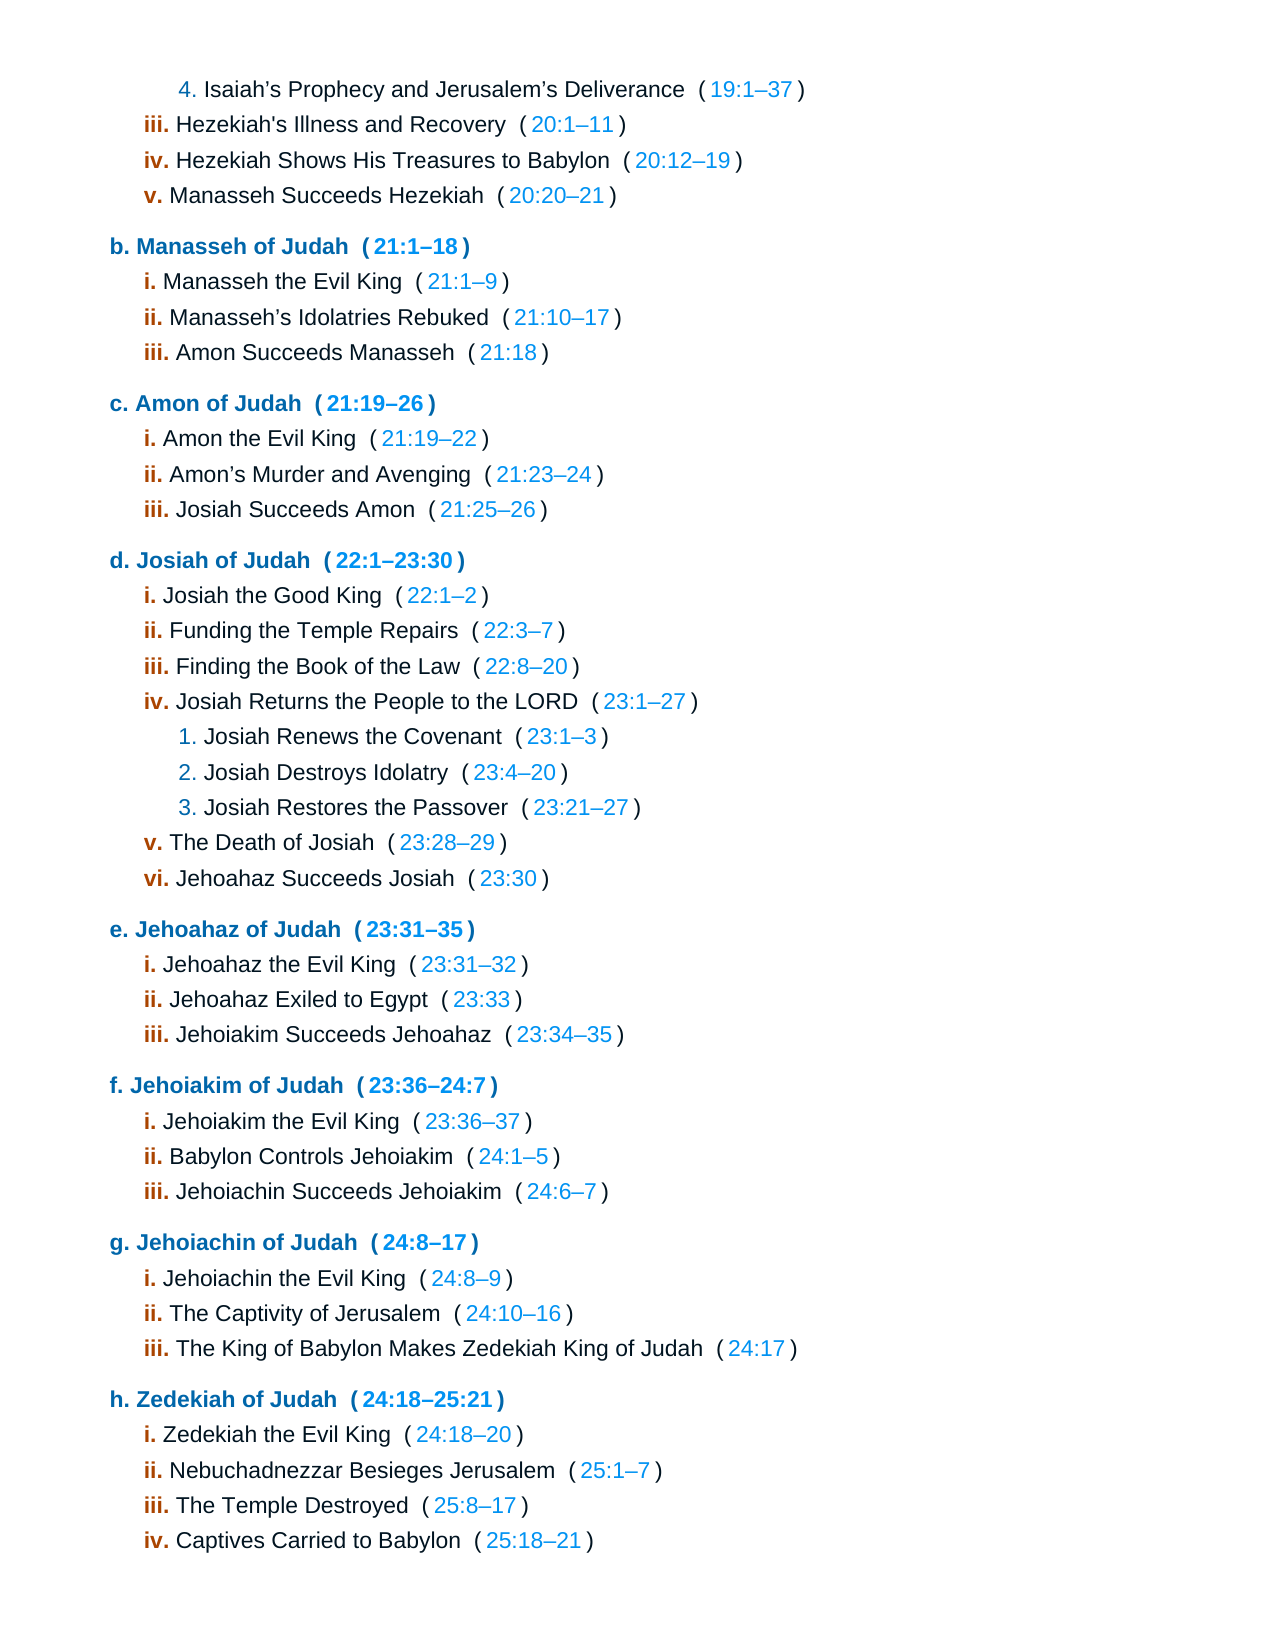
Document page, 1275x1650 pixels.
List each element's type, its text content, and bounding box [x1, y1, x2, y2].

text ii. Jehoahaz Exiled to Egypt ( 23:33 ) [144, 985, 1200, 1012]
text i. Jehoiachin the Evil King ( 24:8⁠–⁠9 ) [144, 1263, 1200, 1291]
text i. Josiah the Good King ( 22:1⁠–⁠2 ) [144, 581, 1200, 608]
text i. Manasseh the Evil King ( 21:1⁠–⁠9 ) [144, 267, 1200, 295]
text v. The Death of Josiah ( 23:28⁠–⁠29 ) [144, 828, 1200, 856]
text iii. Jehoiakim Succeeds Jehoahaz ( 23:34⁠–⁠35 ) [144, 1020, 1200, 1048]
text c. Amon of Judah ( 21:19⁠–⁠26 ) [109, 389, 1200, 416]
text h. Zedekiah of Judah ( 24:18⁠–⁠25:21 ) [109, 1385, 1200, 1412]
text iii. The Temple Destroyed ( 25:8⁠–⁠17 ) [144, 1491, 1200, 1518]
text i. Jehoahaz the Evil King ( 23:31⁠–⁠32 ) [144, 950, 1200, 977]
text iii. Jehoiachin Succeeds Jehoiakim ( 24:6⁠–⁠7 ) [144, 1177, 1200, 1205]
text iii. Finding the Book of the Law ( 22:8⁠–⁠20 ) [144, 652, 1200, 679]
text iii. The King of Babylon Makes Zedekiah King of Judah ( 24:17 ) [144, 1334, 1200, 1362]
text ii. Nebuchadnezzar Besieges Jerusalem ( 25:1⁠–⁠7 ) [144, 1456, 1200, 1483]
text vi. Jehoahaz Succeeds Josiah ( 23:30 ) [144, 863, 1200, 891]
text b. Manasseh of Judah ( 21:1⁠–⁠18 ) [109, 232, 1200, 259]
text iv. Captives Carried to Babylon ( 25:18⁠–⁠21 ) [144, 1526, 1200, 1554]
text ii. Manasseh’s Idolatries Rebuked ( 21:10⁠–⁠17 ) [144, 302, 1200, 330]
text ii. Funding the Temple Repairs ( 22:3⁠–⁠7 ) [144, 616, 1200, 644]
text ii. The Captivity of Jerusalem ( 24:10⁠–⁠16 ) [144, 1299, 1200, 1326]
text 1. Josiah Renews the Covenant ( 23:1⁠–⁠3 ) [178, 722, 1200, 750]
text iii. Hezekiah's Illness and Recovery ( 20:1⁠–⁠11 ) [144, 110, 1200, 138]
text i. Zedekiah the Evil King ( 24:18⁠–⁠20 ) [144, 1420, 1200, 1448]
text 4. Isaiah’s Prophecy and Jerusalem’s Deliverance ( 19:1⁠–⁠37 ) [178, 75, 1200, 102]
text iii. Josiah Succeeds Amon ( 21:25⁠–⁠26 ) [144, 495, 1200, 522]
text iii. Amon Succeeds Manasseh ( 21:18 ) [144, 338, 1200, 365]
text 3. Josiah Restores the Passover ( 23:21⁠–⁠27 ) [178, 793, 1200, 820]
text ii. Amon’s Murder and Avenging ( 21:23⁠–⁠24 ) [144, 459, 1200, 487]
text 2. Josiah Destroys Idolatry ( 23:4⁠–⁠20 ) [178, 757, 1200, 785]
text g. Jehoiachin of Judah ( 24:8⁠–⁠17 ) [109, 1228, 1200, 1256]
text iv. Hezekiah Shows His Treasures to Babylon ( 20:12⁠–⁠19 ) [144, 146, 1200, 173]
text d. Josiah of Judah ( 22:1⁠–⁠23:30 ) [109, 546, 1200, 573]
text i. Amon the Evil King ( 21:19⁠–⁠22 ) [144, 424, 1200, 452]
text e. Jehoahaz of Judah ( 23:31⁠–⁠35 ) [109, 914, 1200, 942]
text ii. Babylon Controls Jehoiakim ( 24:1⁠–⁠5 ) [144, 1142, 1200, 1169]
text f. Jehoiakim of Judah ( 23:36⁠–⁠24:7 ) [109, 1071, 1200, 1099]
text iv. Josiah Returns the People to the LORD ( 23:1⁠–⁠27 ) [144, 687, 1200, 714]
text v. Manasseh Succeeds Hezekiah ( 20:20⁠–⁠21 ) [144, 181, 1200, 208]
text i. Jehoiakim the Evil King ( 23:36⁠–⁠37 ) [144, 1107, 1200, 1134]
